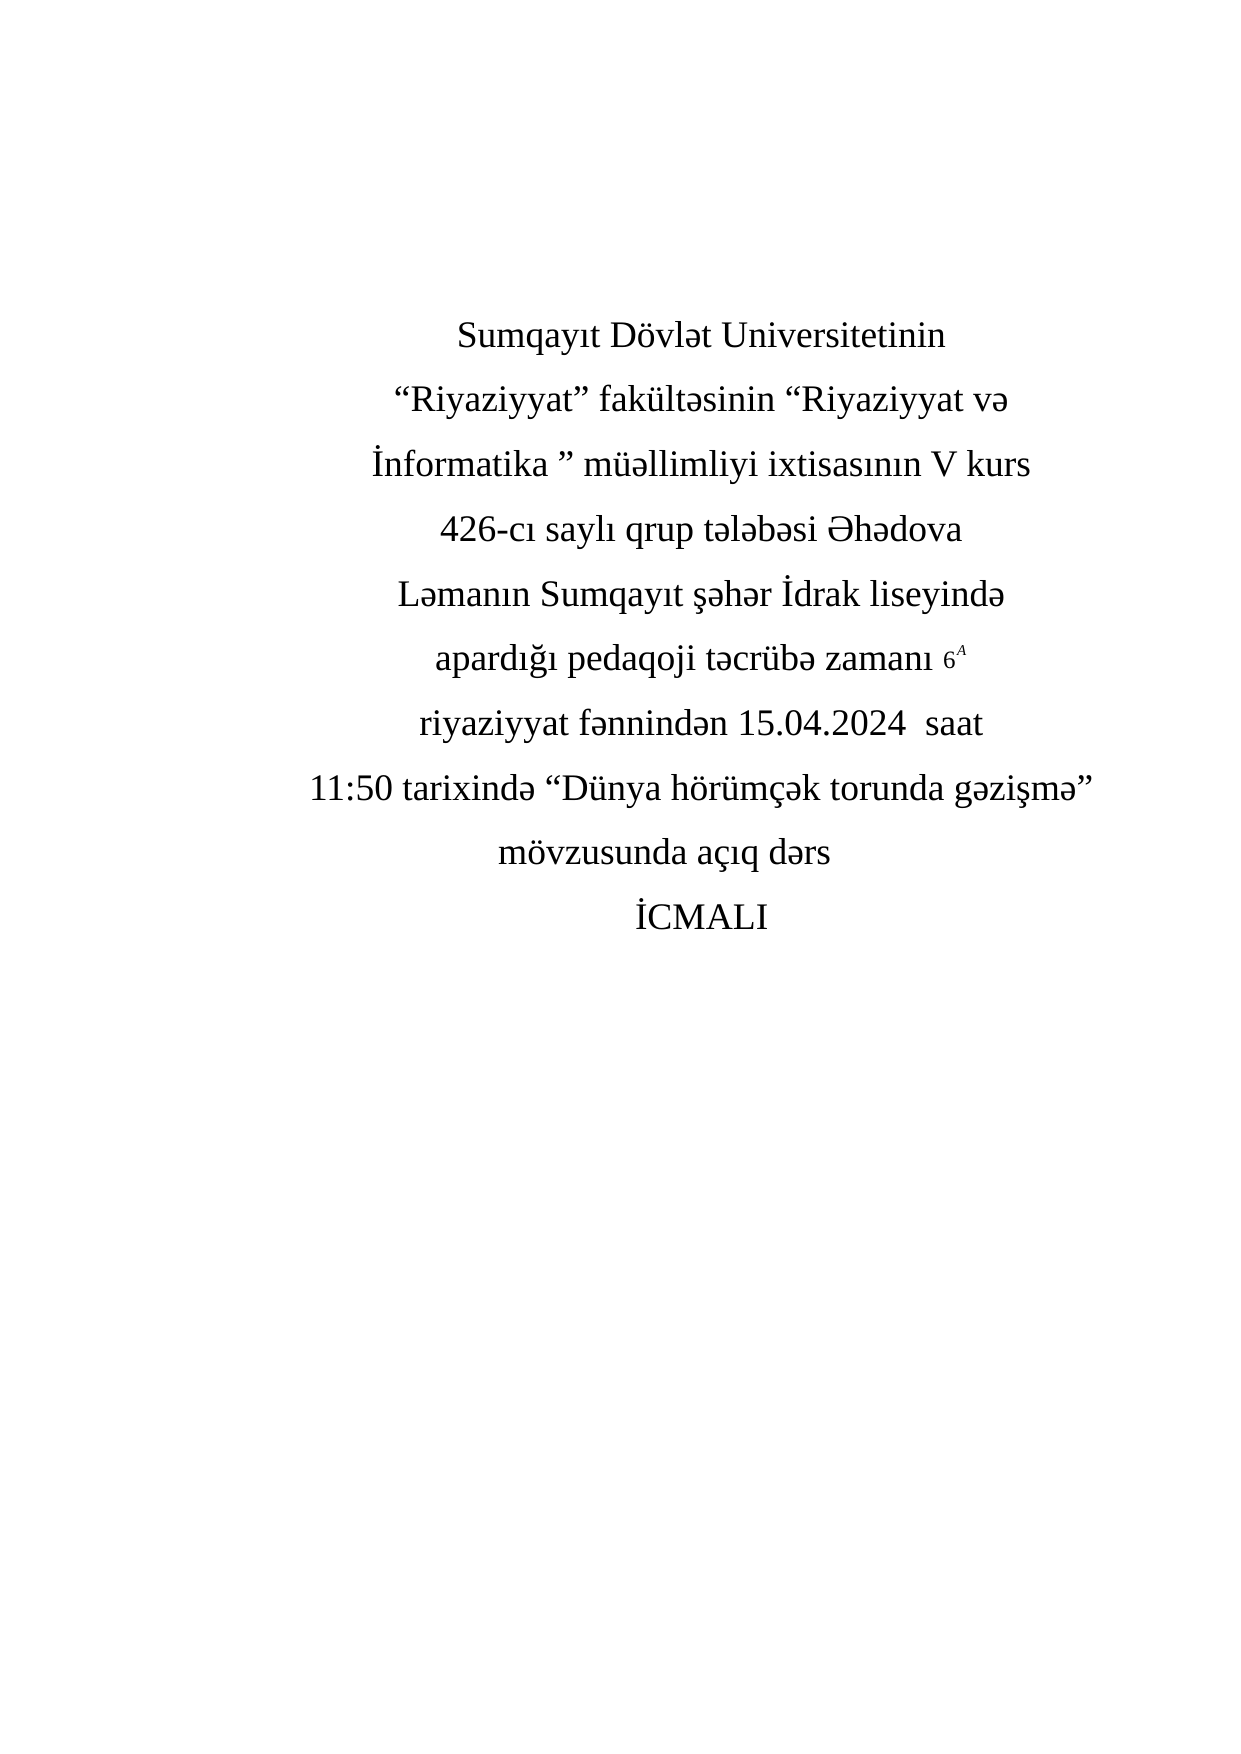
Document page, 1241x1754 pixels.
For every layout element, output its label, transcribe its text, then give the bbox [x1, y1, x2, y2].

text İCMALI [177, 894, 1152, 937]
text riyaziyyat fənnindən 15.04.2024 saat [177, 700, 1152, 743]
text apardığı pedaqoji təcrübə zamanı [177, 636, 1152, 679]
text Sumqayıt Dövlət Universitetinin [177, 312, 1152, 355]
text 11:50 tarixində “Dünya hörümçək torunda gəzişmə” mövzusunda açıq dərs [177, 765, 1152, 873]
text İnformatika ” müəllimliyi ixtisasının V kurs [177, 442, 1152, 485]
text “Riyaziyyat” fakültəsinin “Riyaziyyat və [177, 377, 1152, 420]
text Ləmanın Sumqayıt şəhər İdrak liseyində [177, 571, 1152, 614]
text 426-cı saylı qrup tələbəsi Əhədova [177, 506, 1152, 549]
